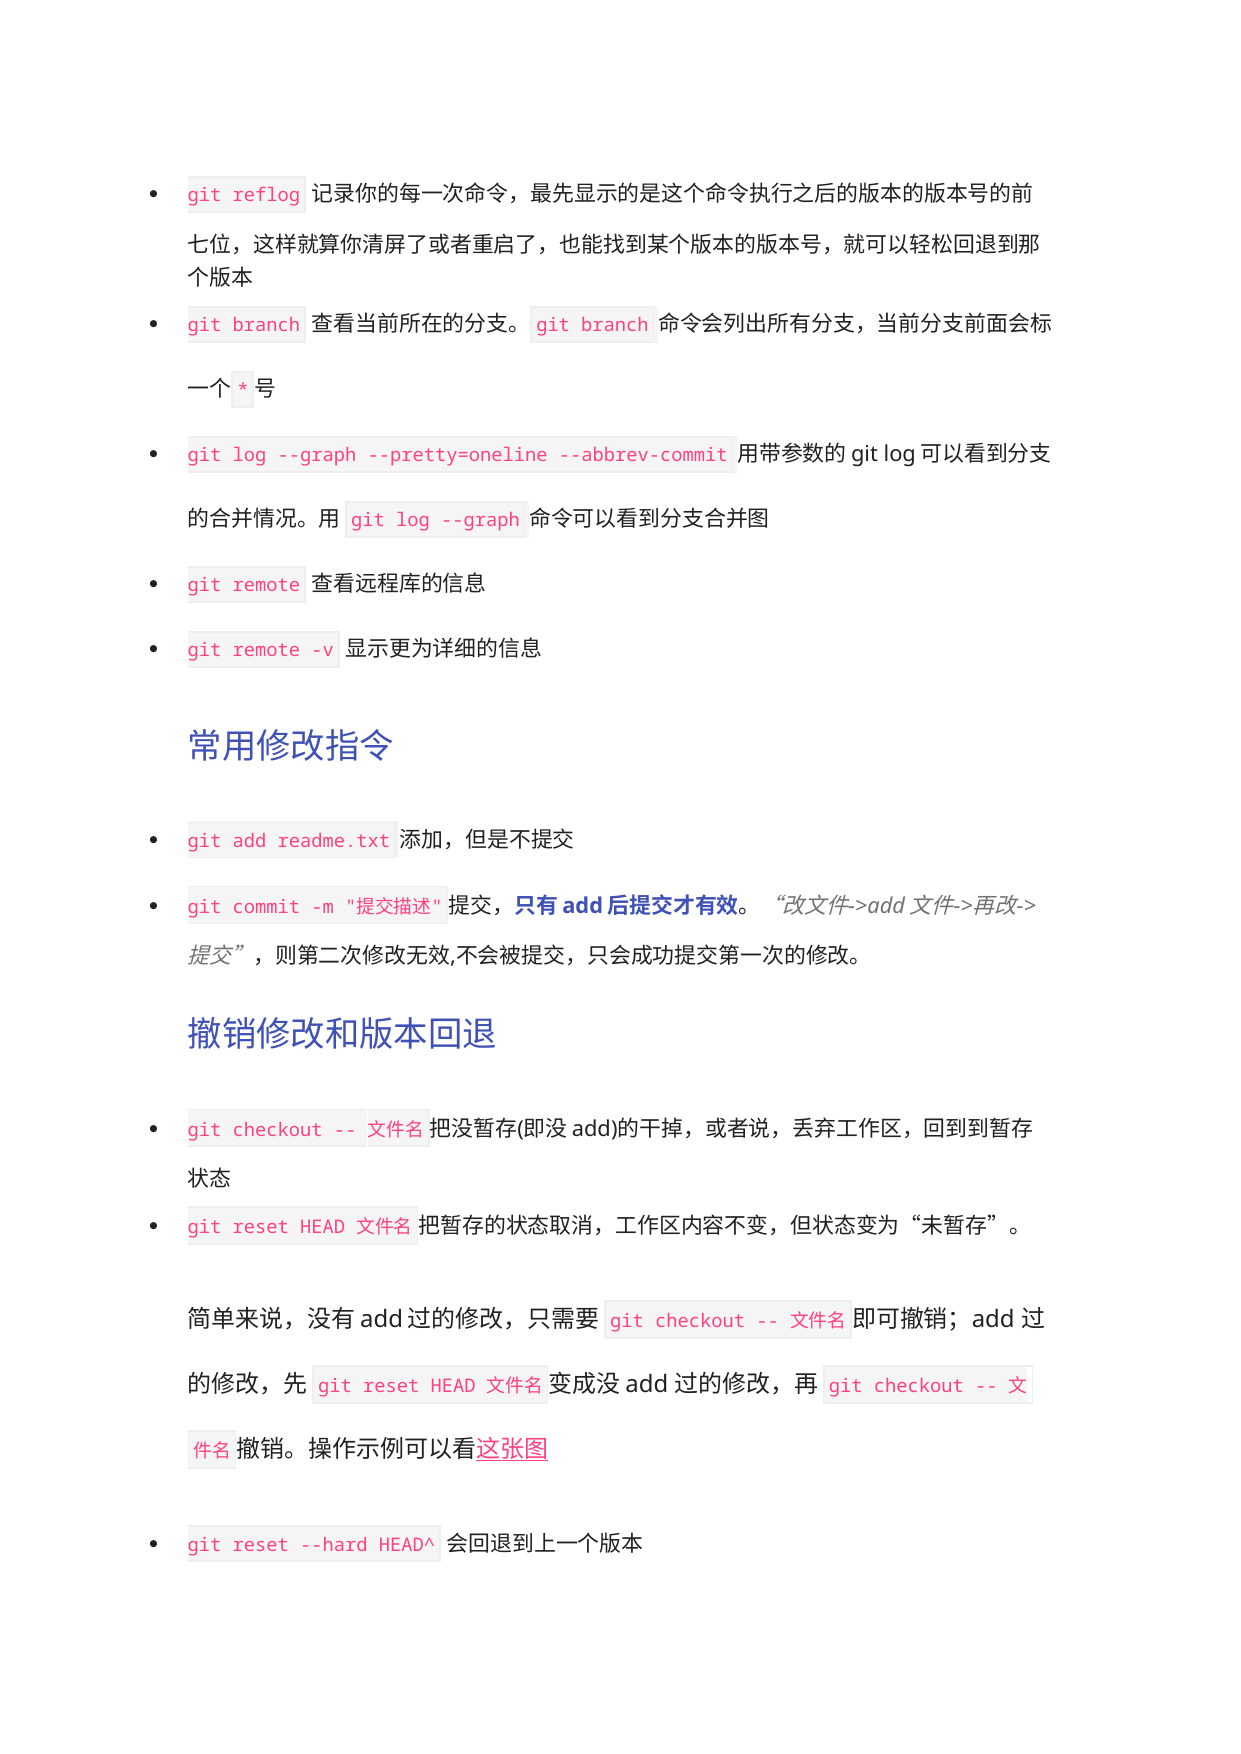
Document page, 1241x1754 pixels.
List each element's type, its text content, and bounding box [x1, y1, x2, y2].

list git add readme.txt添加，但是不提交 [150, 807, 1053, 872]
list git reset HEAD 文件名把暂存的状态取消，工作区内容不变，但状态变为“未暂存”。 [150, 1193, 1053, 1258]
subtitle 撤销修改和版本回退 [187, 999, 1053, 1064]
list git branch 查看当前所在的分支。git branch命令会列出所有分支，当前分支前面会标一个*号 [150, 292, 1053, 422]
list git remote -v 显示更为详细的信息 [150, 617, 1053, 682]
text 简单来说，没有add过的修改，只需要git checkout -- 文件名即可撤销；add 过的修改，先git reset HEAD 文件名变成没add 过的修改，再git checkout -- 文件名撤销。操作示例可以看这张图 [187, 1287, 1053, 1482]
list git log --graph --pretty=oneline --abbrev-commit用带参数的git log可以看到分支的合并情况。用git log --graph命令可以看到分支合并图 [150, 422, 1053, 552]
list git checkout -- 文件名把没暂存(即没add)的干掉，或者说，丢弃工作区，回到到暂存状态 [150, 1095, 1053, 1193]
subtitle 常用修改指令 [187, 711, 1053, 776]
list git remote 查看远程库的信息 [150, 552, 1053, 617]
list git commit -m "提交描述"提交，只有add后提交才有效。“改文件->add文件->再改->提交”，则第二次修改无效,不会被提交，只会成功提交第一次的修改。 [150, 872, 1053, 970]
list git reset --hard HEAD^ 会回退到上一个版本 [150, 1511, 1053, 1576]
list git reflog 记录你的每一次命令，最先显示的是这个命令执行之后的版本的版本号的前七位，这样就算你清屏了或者重启了，也能找到某个版本的版本号，就可以轻松回退到那个版本 [150, 162, 1053, 292]
